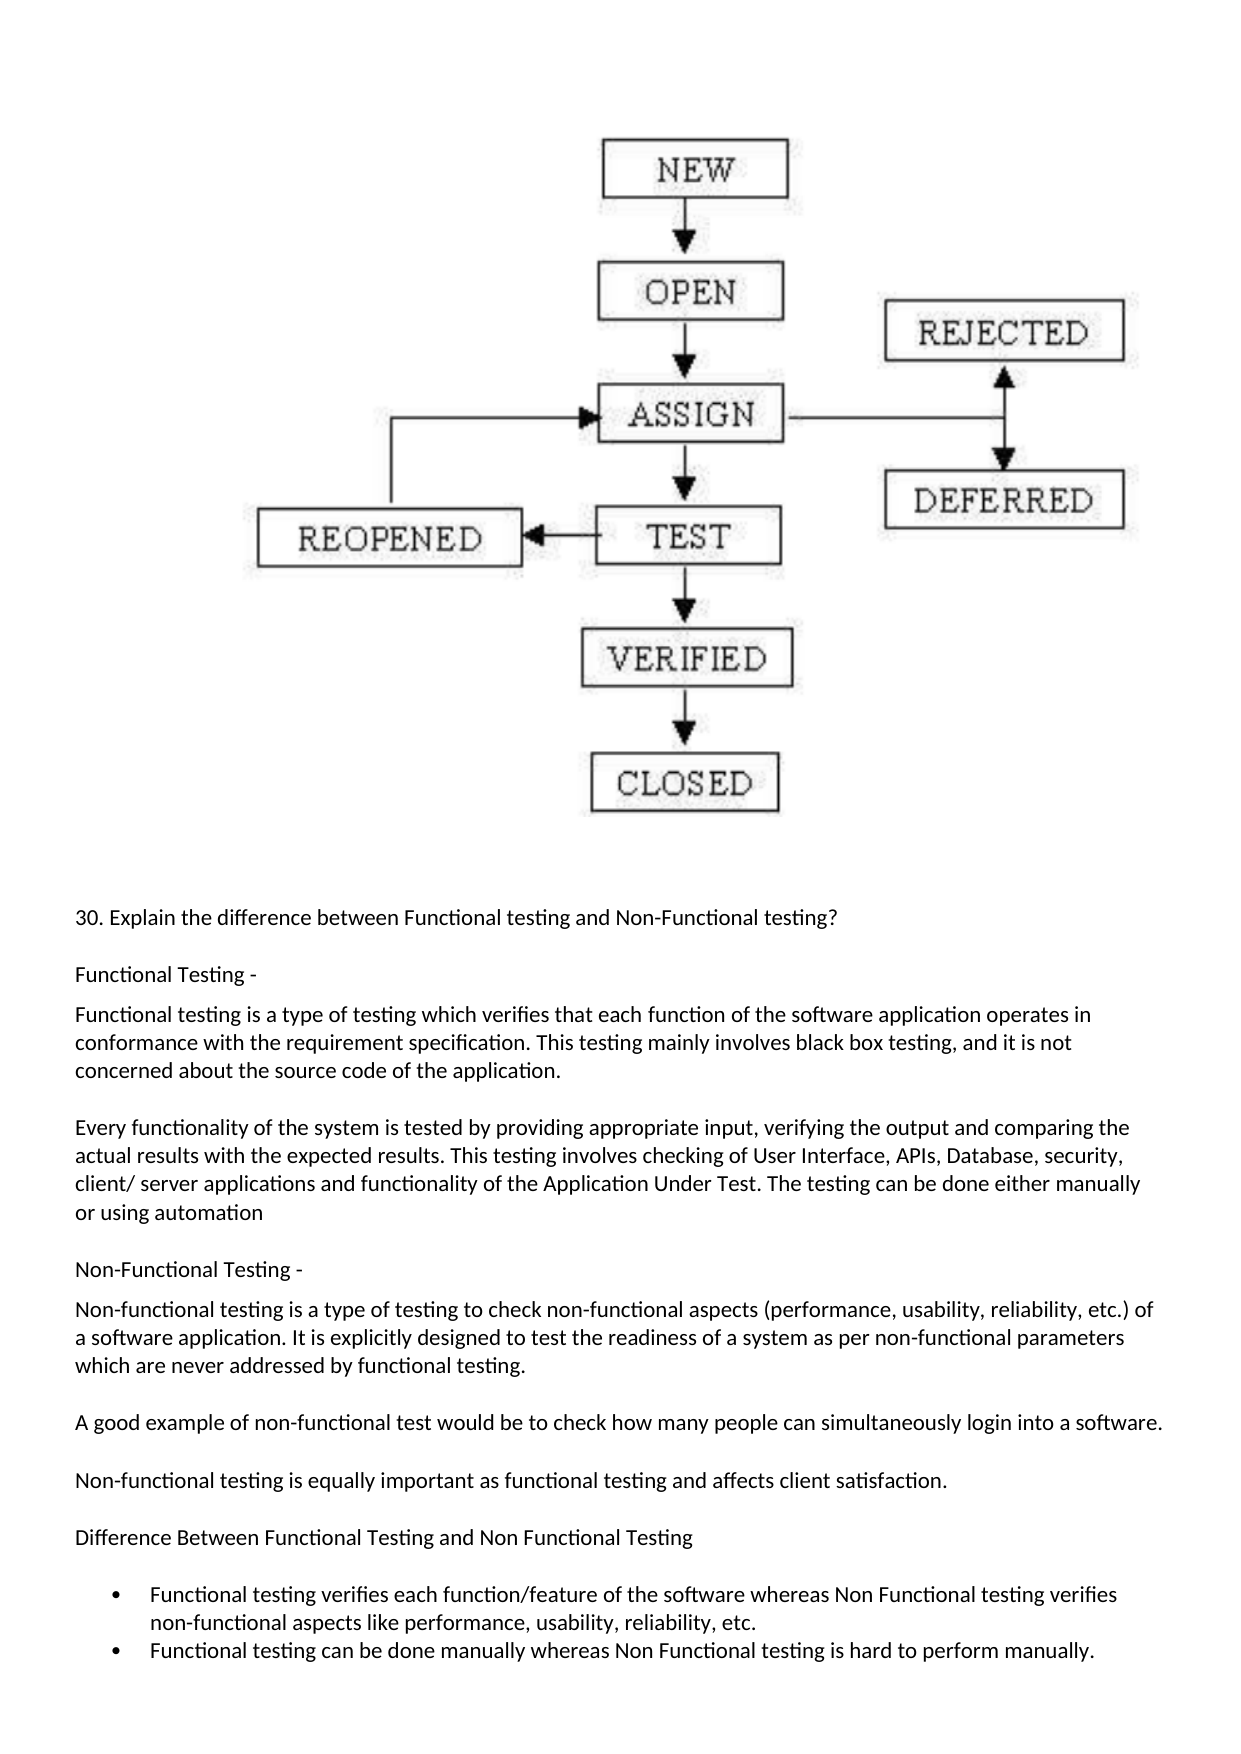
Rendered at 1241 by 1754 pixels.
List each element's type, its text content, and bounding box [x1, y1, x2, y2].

subtitle Difference Between Functional Testing and Non Functional Testing [75, 1523, 1165, 1551]
picture [150, 75, 1182, 817]
text Every functionality of the system is tested by providing appropriate input, verifying the output and comparing the actual results with the expected results. This testing involves checking of User Interface, APIs, Database, security, client/ server applications and functionality of the Application Under Test. The testing can be done either manually or using automation [75, 1113, 1165, 1226]
text Non-functional testing is equally important as functional testing and affects client satisfaction. [75, 1466, 1165, 1494]
subtitle Non-Functional Testing - [75, 1255, 1165, 1283]
text 30. Explain the difference between Functional testing and Non-Functional testing? [75, 903, 1165, 931]
list Functional testing can be done manually whereas Non Functional testing is hard to perform manually. [112, 1636, 1165, 1664]
subtitle Functional Testing - [75, 960, 1165, 988]
text Non-functional testing is a type of testing to check non-functional aspects (performance, usability, reliability, etc.) of a software application. It is explicitly designed to test the readiness of a system as per non-functional parameters which are never addressed by functional testing. [75, 1295, 1165, 1379]
text A good example of non-functional test would be to check how many people can simultaneously login into a software. [75, 1408, 1165, 1437]
text Functional testing is a type of testing which verifies that each function of the software application operates in conformance with the requirement specification. This testing mainly involves black box testing, and it is not concerned about the source code of the application. [75, 1000, 1165, 1084]
list Functional testing verifies each function/feature of the software whereas Non Functional testing verifies non-functional aspects like performance, usability, reliability, etc. [112, 1580, 1165, 1636]
